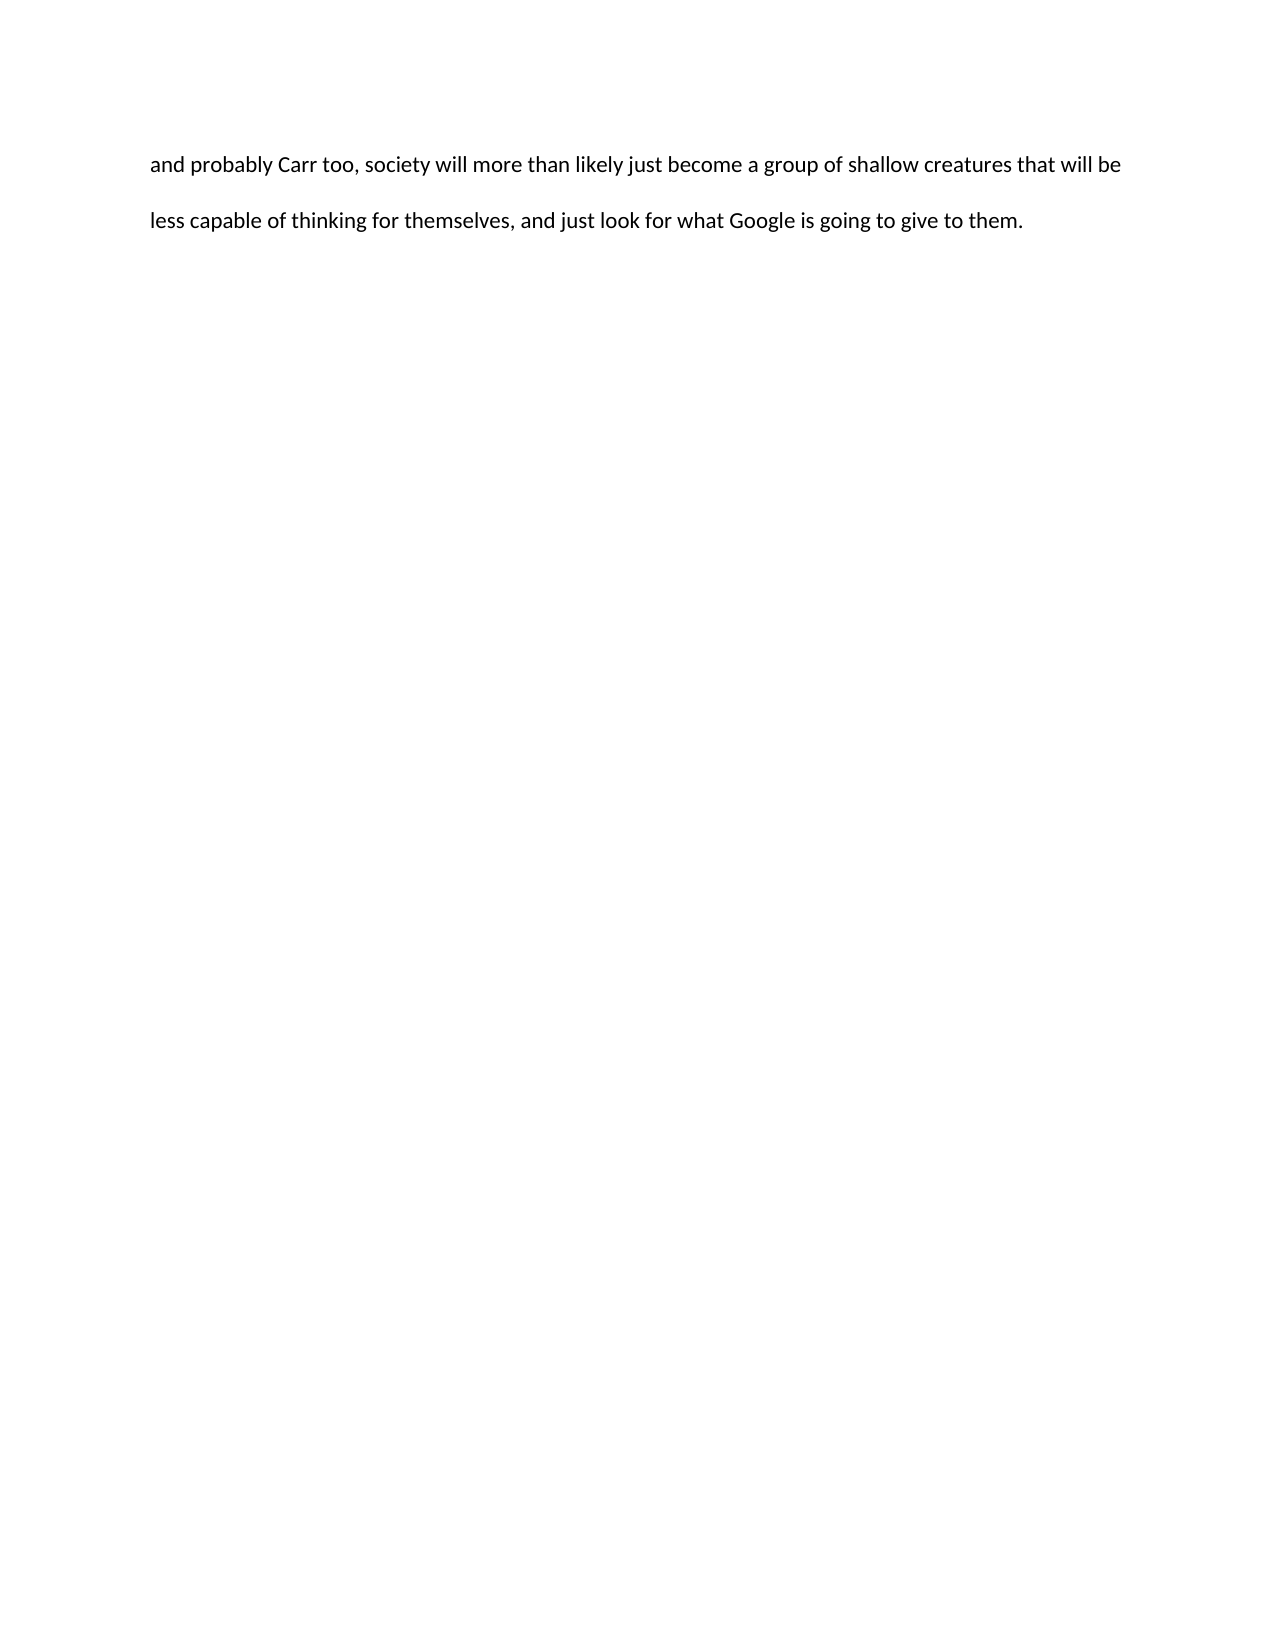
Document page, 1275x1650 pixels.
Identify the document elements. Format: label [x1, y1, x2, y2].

text [150, 150, 1125, 234]
